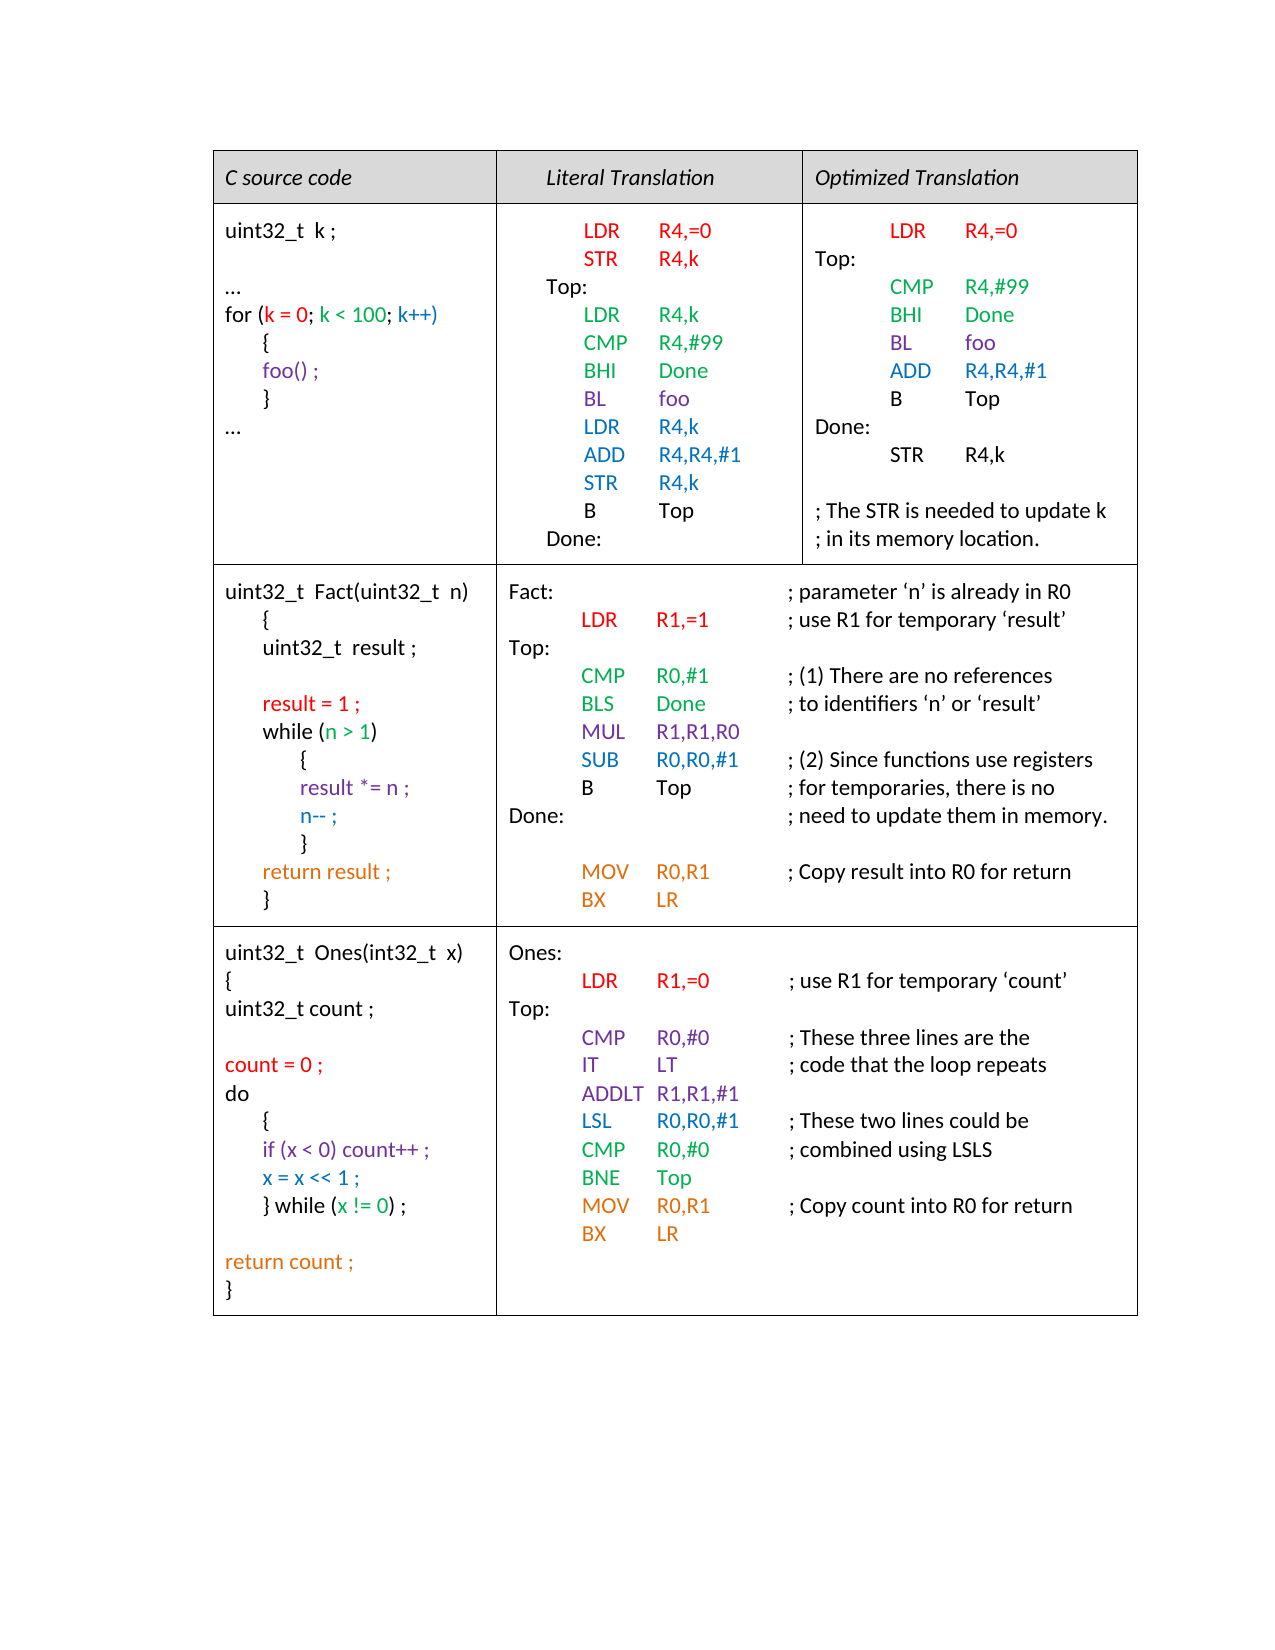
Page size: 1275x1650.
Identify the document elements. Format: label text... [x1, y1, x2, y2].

table_cell Fact: ; parameter ‘n’ is already in R0 LDR R1,=1 ; use R1 for temporary ‘result’ Top: CMP R0,#1 ; (1) There are no references BLS Done ; to identifiers ‘n’ or ‘result’ MUL R1,R1,R0 SUB R0,R0,#1 ; (2) Since functions use registers B Top ; for temporaries, there is no Done: ; need to update them in memory. MOV R0,R1 ; Copy result into R0 for return BX LR [497, 565, 1137, 926]
table_cell uint32_t Fact(uint32_t n) { uint32_t result ; result = 1 ; while (n > 1) { result *= n ; n-- ; } return result ; } [214, 565, 496, 926]
table_cell LDR R4,=0 Top: CMP R4,#99 BHI Done BL foo ADD R4,R4,#1 B Top Done: STR R4,k ; The STR is needed to update k ; in its memory location. [803, 204, 1137, 564]
table_header Literal Translation [497, 151, 802, 203]
table_cell uint32_t Ones(int32_t x) { uint32_t count ; count = 0 ; do { if (x < 0) count++ ; x = x << 1 ; } while (x != 0) ; return count ; } [214, 927, 496, 1315]
table_header Optimized Translation [803, 151, 1137, 203]
table_cell LDR R4,=0 STR R4,k Top: LDR R4,k CMP R4,#99 BHI Done BL foo LDR R4,k ADD R4,R4,#1 STR R4,k B Top Done: [497, 204, 802, 564]
table_header C source code [214, 151, 496, 203]
table_cell uint32_t k ; … for (k = 0; k < 100; k++) { foo() ; } … [214, 204, 496, 564]
table_cell Ones: LDR R1,=0 ; use R1 for temporary ‘count’ Top: CMP R0,#0 ; These three lines are the IT LT ; code that the loop repeats ADDLT R1,R1,#1 LSL R0,R0,#1 ; These two lines could be CMP R0,#0 ; combined using LSLS BNE Top MOV R0,R1 ; Copy count into R0 for return BX LR [497, 927, 1137, 1315]
